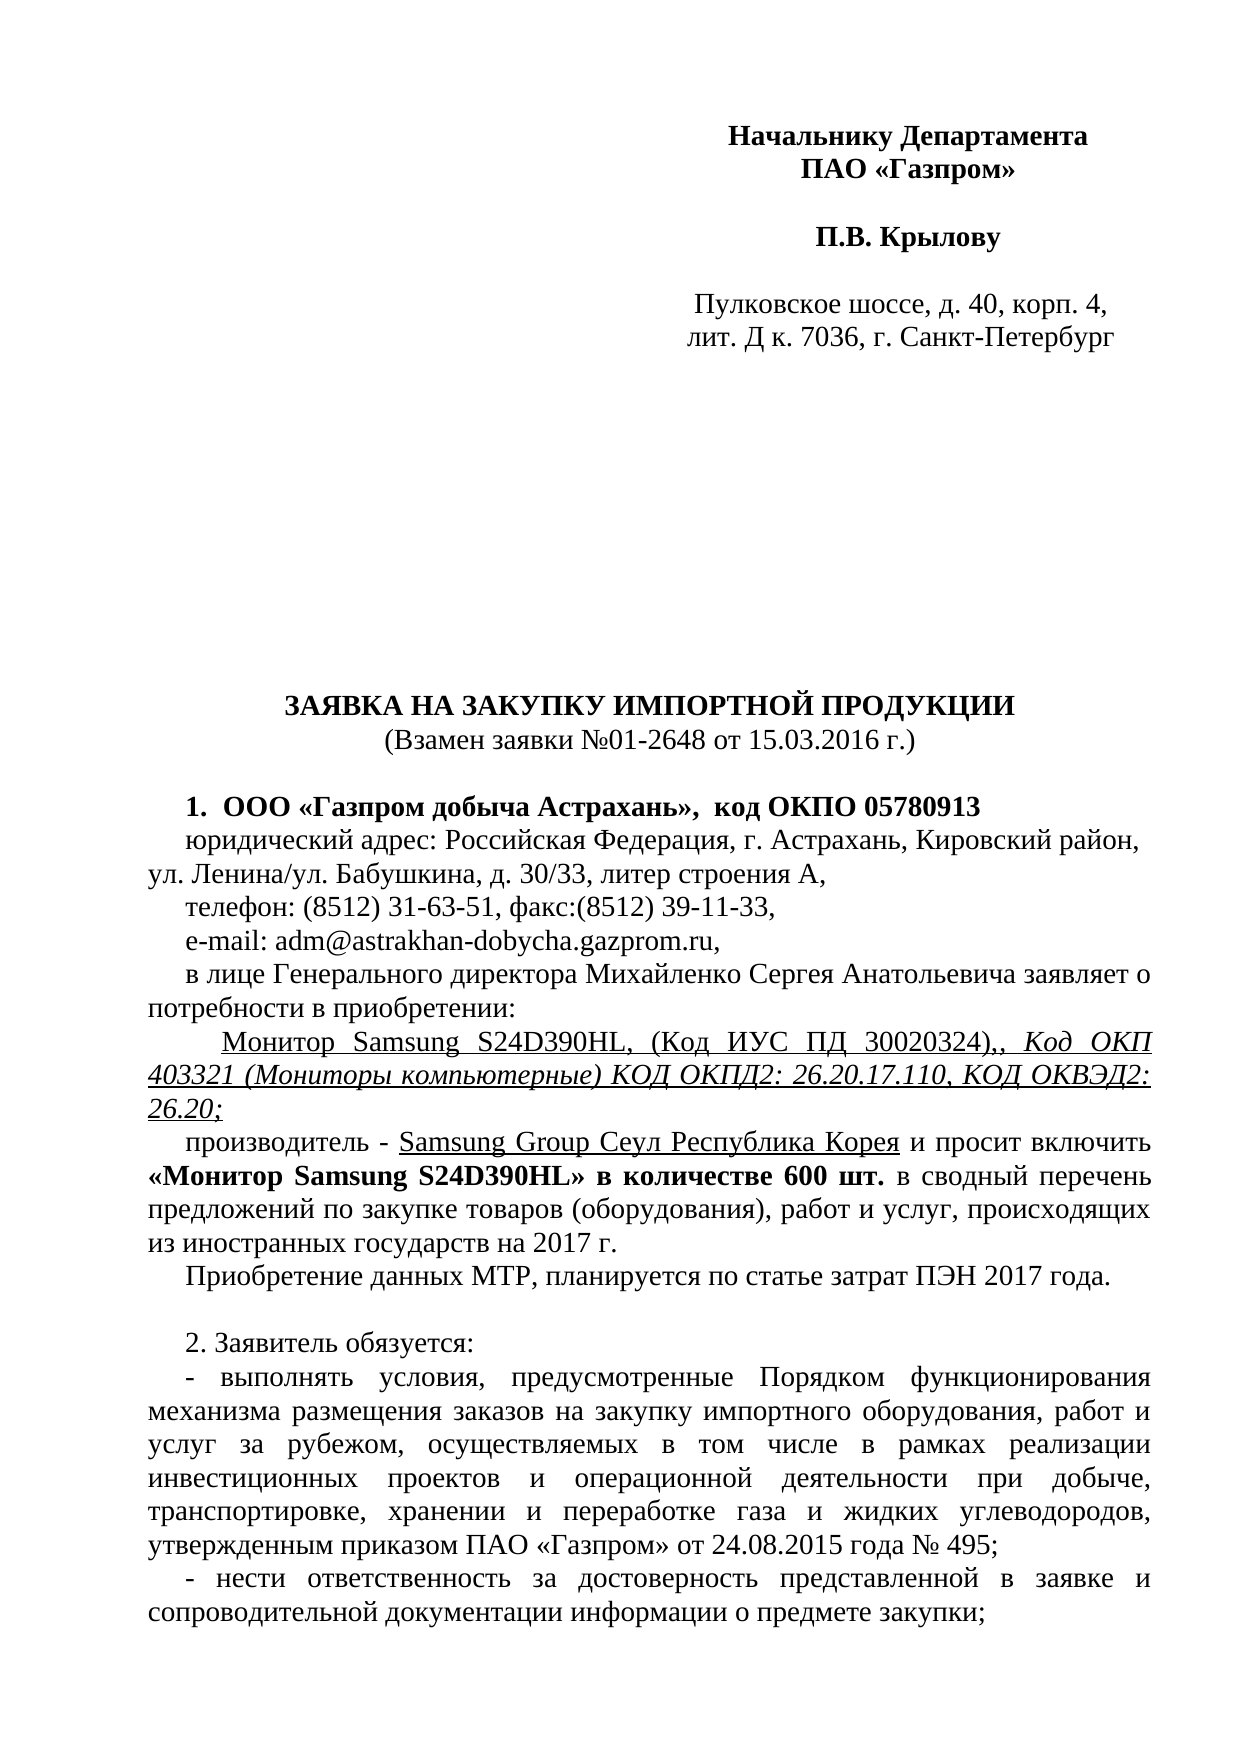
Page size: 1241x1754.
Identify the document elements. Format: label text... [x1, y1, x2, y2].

text - выполнять условия, предусмотренные Порядком функционирования механизма размещения заказов на закупку импортного оборудования, работ и услуг за рубежом, осуществляемых в том числе в рамках реализации инвестиционных проектов и операционной деятельности при добыче, транспортировке, хранении и переработке газа и жидких углеводородов, утвержденным приказом ПАО «Газпром» от 24.08.2015 года № 495; [148, 1359, 1152, 1560]
text (Взамен заявки №01-2648 от 15.03.2016 г.) [148, 722, 1152, 755]
text П.В. Крылову [664, 219, 1152, 252]
text ПАО «Газпром» [664, 152, 1152, 185]
text Начальнику Департамента [664, 118, 1152, 152]
text в лице Генерального директора Михайленко Сергея Анатольевича заявляет о потребности в приобретении: [148, 957, 1152, 1024]
text ЗАЯВКА НА ЗАКУПКУ ИМПОРТНОЙ ПРОДУКЦИИ [148, 688, 1152, 722]
text производитель - Samsung Group Сеул Республика Корея и просит включить «Монитор Samsung S24D390HL» в количестве 600 шт. в сводный перечень предложений по закупке товаров (оборудования), работ и услуг, происходящих из иностранных государств на 2017 г. [148, 1124, 1152, 1258]
text е-mail: adm@astrakhan-dobycha.gazprom.ru, [148, 923, 1152, 957]
text - нести ответственность за достоверность представленной в заявке и сопроводительной документации информации о предмете закупки; [148, 1560, 1152, 1627]
text 2. Заявитель обязуется: [148, 1326, 1152, 1359]
text юридический адрес: Российская Федерация, г. Астрахань, Кировский район, ул. Ленина/ул. Бабушкина, д. 30/33, литер строения А, [148, 822, 1152, 889]
text телефон: (8512) 31-63-51, факс:(8512) 39-11-33, [148, 889, 1152, 923]
text Монитор Samsung S24D390HL, (Код ИУС ПД 30020324),, Код ОКП 403321 (Мониторы компьютерные) КОД ОКПД2: 26.20.17.110, КОД ОКВЭД2: 26.20; [148, 1024, 1152, 1124]
text Пулковское шоссе, д. 40, корп. 4, [650, 286, 1152, 319]
text Приобретение данных МТР, планируется по статье затрат ПЭН 2017 года. [148, 1258, 1152, 1292]
text лит. Д к. 7036, г. Санкт-Петербург [650, 319, 1152, 353]
list ООО «Газпром добыча Астрахань», код ОКПО 05780913 [185, 789, 1152, 822]
